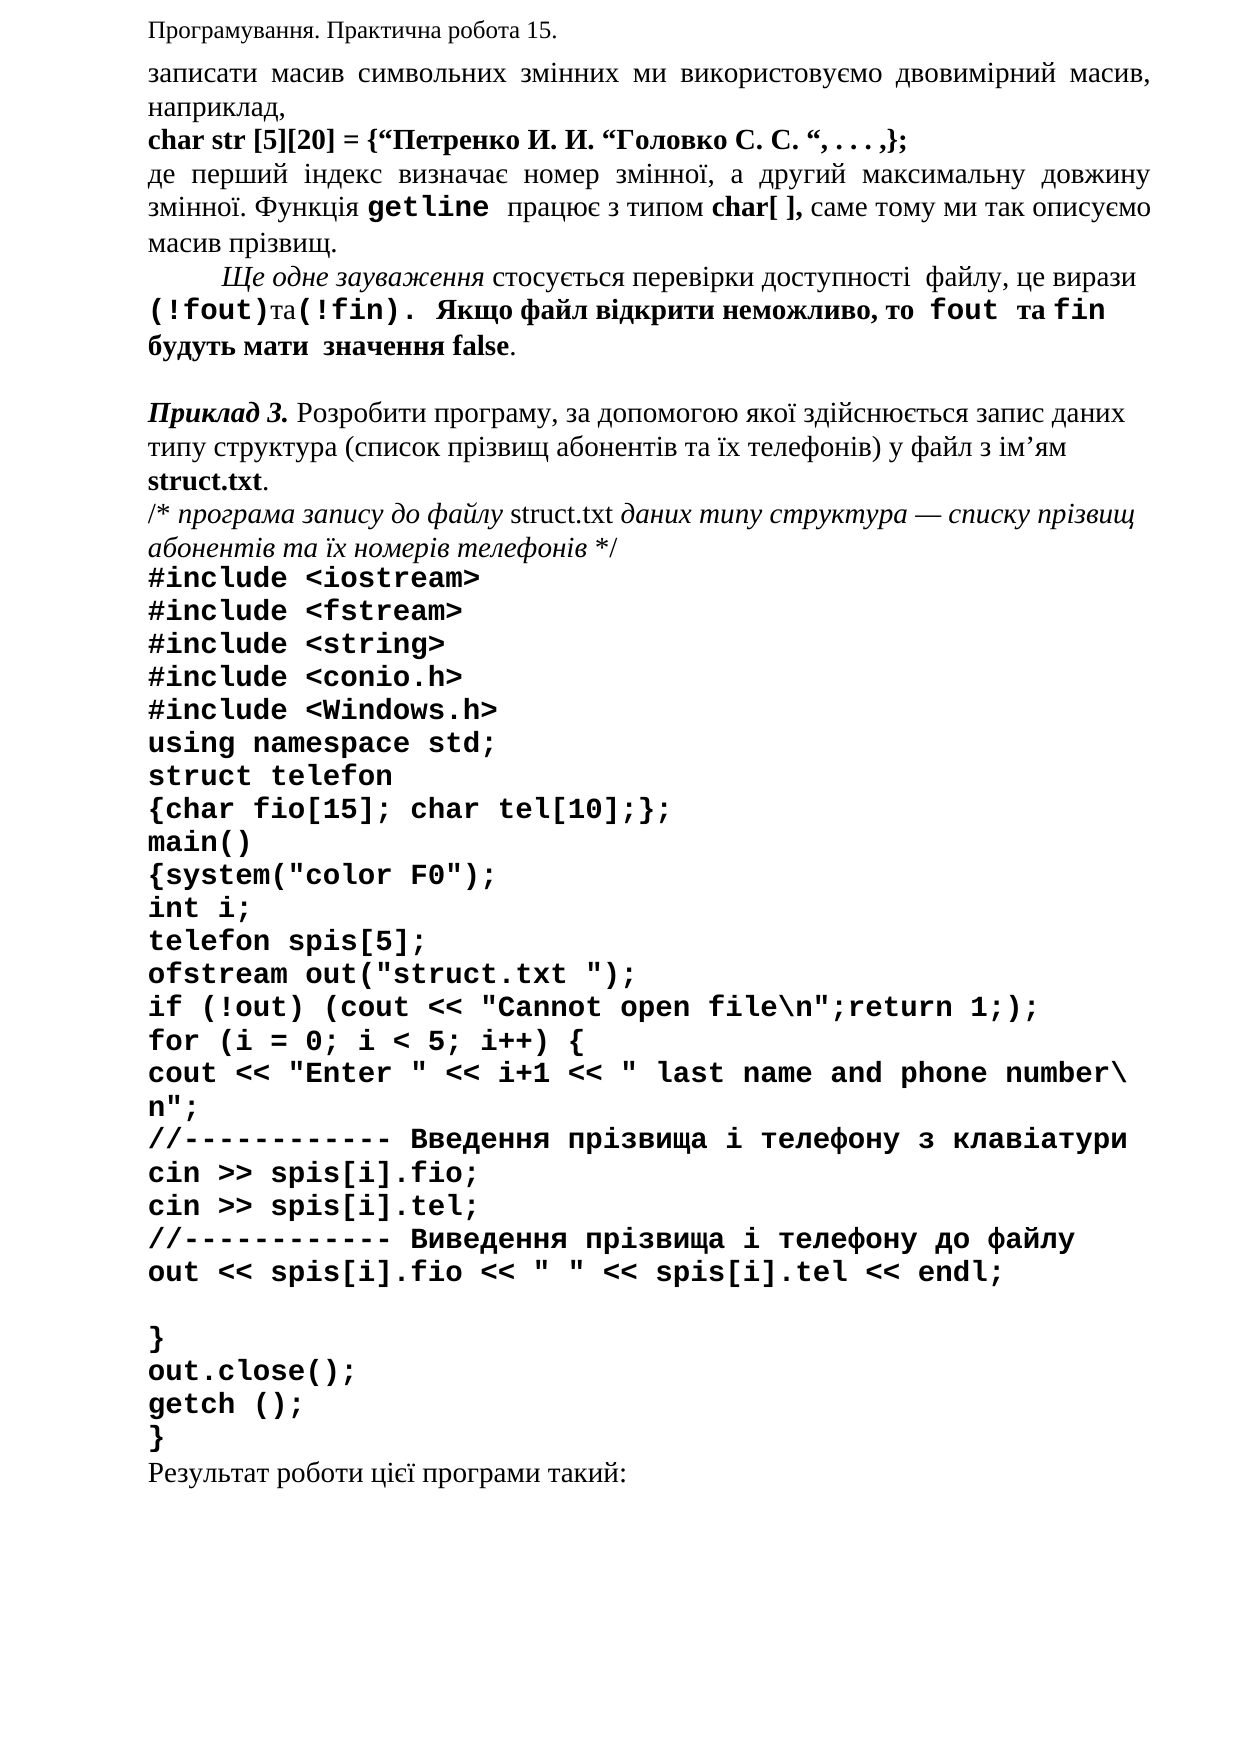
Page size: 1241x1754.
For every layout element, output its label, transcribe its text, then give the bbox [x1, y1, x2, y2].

text } [148, 1422, 1152, 1455]
text struct telefon [148, 761, 1152, 794]
text Результат роботи цієї програми такий: [148, 1455, 1152, 1488]
text for (i = 0; i < 5; i++) { [148, 1026, 1152, 1059]
text де перший індекс визначає номер змінної, а другий максимальну довжину змінної. Функція getline працює з типом char[ ], саме тому ми так описуємо масив прізвищ. [148, 156, 1152, 259]
text telefon spis[5]; [148, 927, 1152, 959]
text } [148, 1323, 1152, 1356]
text out.close(); [148, 1356, 1152, 1389]
text #include <iostream> [148, 563, 1152, 596]
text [148, 55, 1152, 122]
text main() [148, 827, 1152, 861]
text char str [5][20] = {“Петренко И. И. “Головко С. С. “, . . . ,}; [148, 122, 1152, 156]
text #include <Windows.h> [148, 695, 1152, 728]
text #include <fstream> [148, 596, 1152, 629]
text getch (); [148, 1389, 1152, 1422]
text #include <conio.h> [148, 662, 1152, 695]
text //------------ Введення прізвища і телефону з клавіатури [148, 1125, 1152, 1158]
text {system("color F0"); [148, 861, 1152, 893]
text {char fio[15]; char tel[10];}; [148, 794, 1152, 827]
text cin >> spis[i].tel; [148, 1191, 1152, 1224]
text Приклад 3. Розробити програму, за допомогою якої здійснюється запис даних типу структура (список прізвищ абонентів та їх телефонів) у файл з ім’ям struct.txt. [148, 396, 1152, 496]
text Ще одне зауваження стосується перевірки доступності файлу, це вирази (!fout)та(!fin). Якщо файл відкрити неможливо, то fout та fin будуть мати значення false. [148, 259, 1152, 362]
text #include <string> [148, 629, 1152, 662]
text /* програма запису до файлу struct.txt даних типу структура — списку прізвищ абонентів та їх номерів телефонів */ [148, 496, 1152, 563]
text using namespace std; [148, 728, 1152, 761]
text //------------ Виведення прізвища і телефону до файлу [148, 1224, 1152, 1257]
text cin >> spis[i].fio; [148, 1158, 1152, 1191]
text ofstream out("struct.txt "); [148, 959, 1152, 993]
text cout << "Enter " << i+1 << " last name and phone number\n"; [148, 1059, 1152, 1125]
text out << spis[i].fio << " " << spis[i].tel << endl; [148, 1257, 1152, 1290]
text int i; [148, 893, 1152, 927]
text if (!out) (cout << "Cannot open file\n";return 1;); [148, 993, 1152, 1026]
